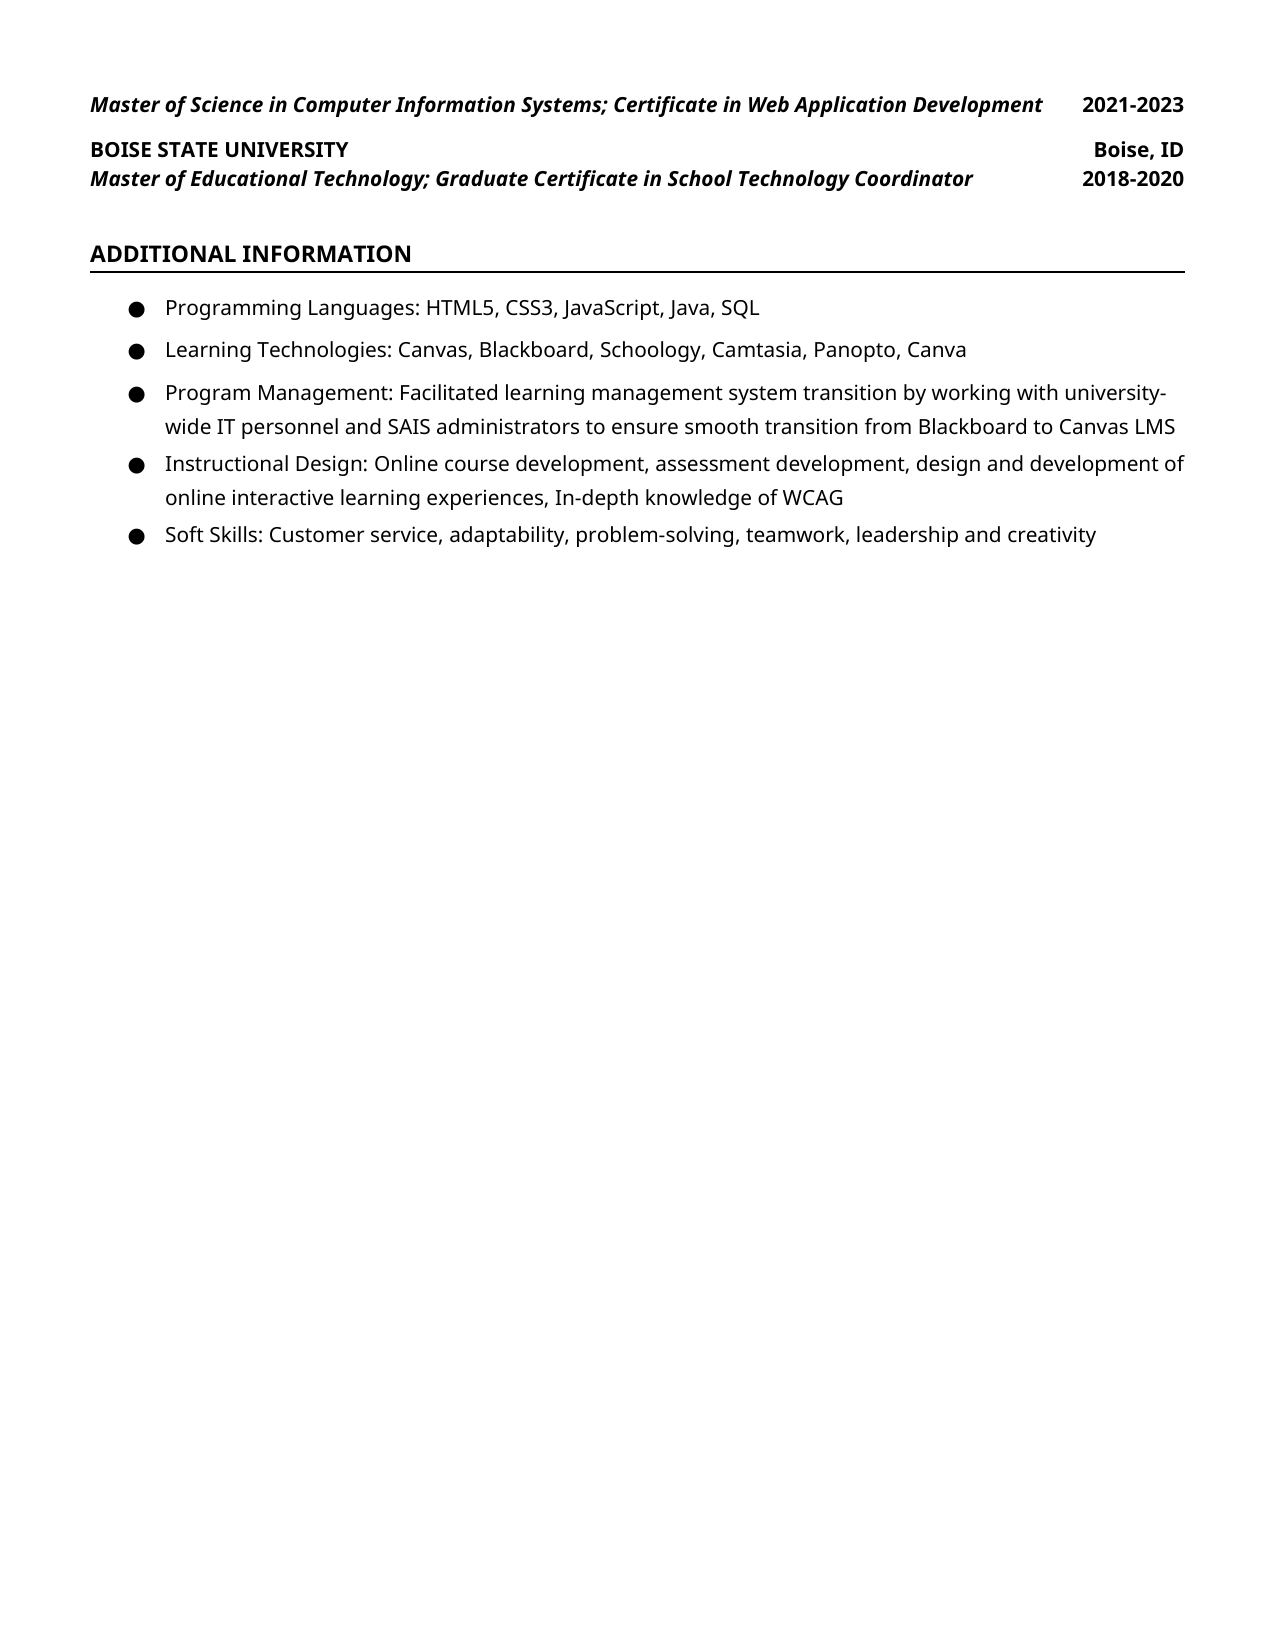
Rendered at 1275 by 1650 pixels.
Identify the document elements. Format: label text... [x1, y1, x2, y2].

text Master of Science in Computer Information Systems; Certificate in Web Application Development 2021-2023 [90, 90, 1185, 118]
text Master of Educational Technology; Graduate Certificate in School Technology Coordinator 2018-2020 [90, 164, 1185, 192]
list Soft Skills: Customer service, adaptability, problem-solving, teamwork, leadership and creativity [127, 512, 1185, 554]
list Learning Technologies: Canvas, Blackboard, Schoology, Camtasia, Panopto, Canva [127, 327, 1185, 369]
text BOISE STATE UNIVERSITY Boise, ID [90, 136, 1185, 164]
list Instructional Design: Online course development, assessment development, design and development of online interactive learning experiences, In-depth knowledge of WCAG [127, 441, 1185, 512]
list Programming Languages: HTML5, CSS3, JavaScript, Java, SQL [127, 284, 1185, 327]
text ADDITIONAL INFORMATION [90, 238, 1185, 271]
